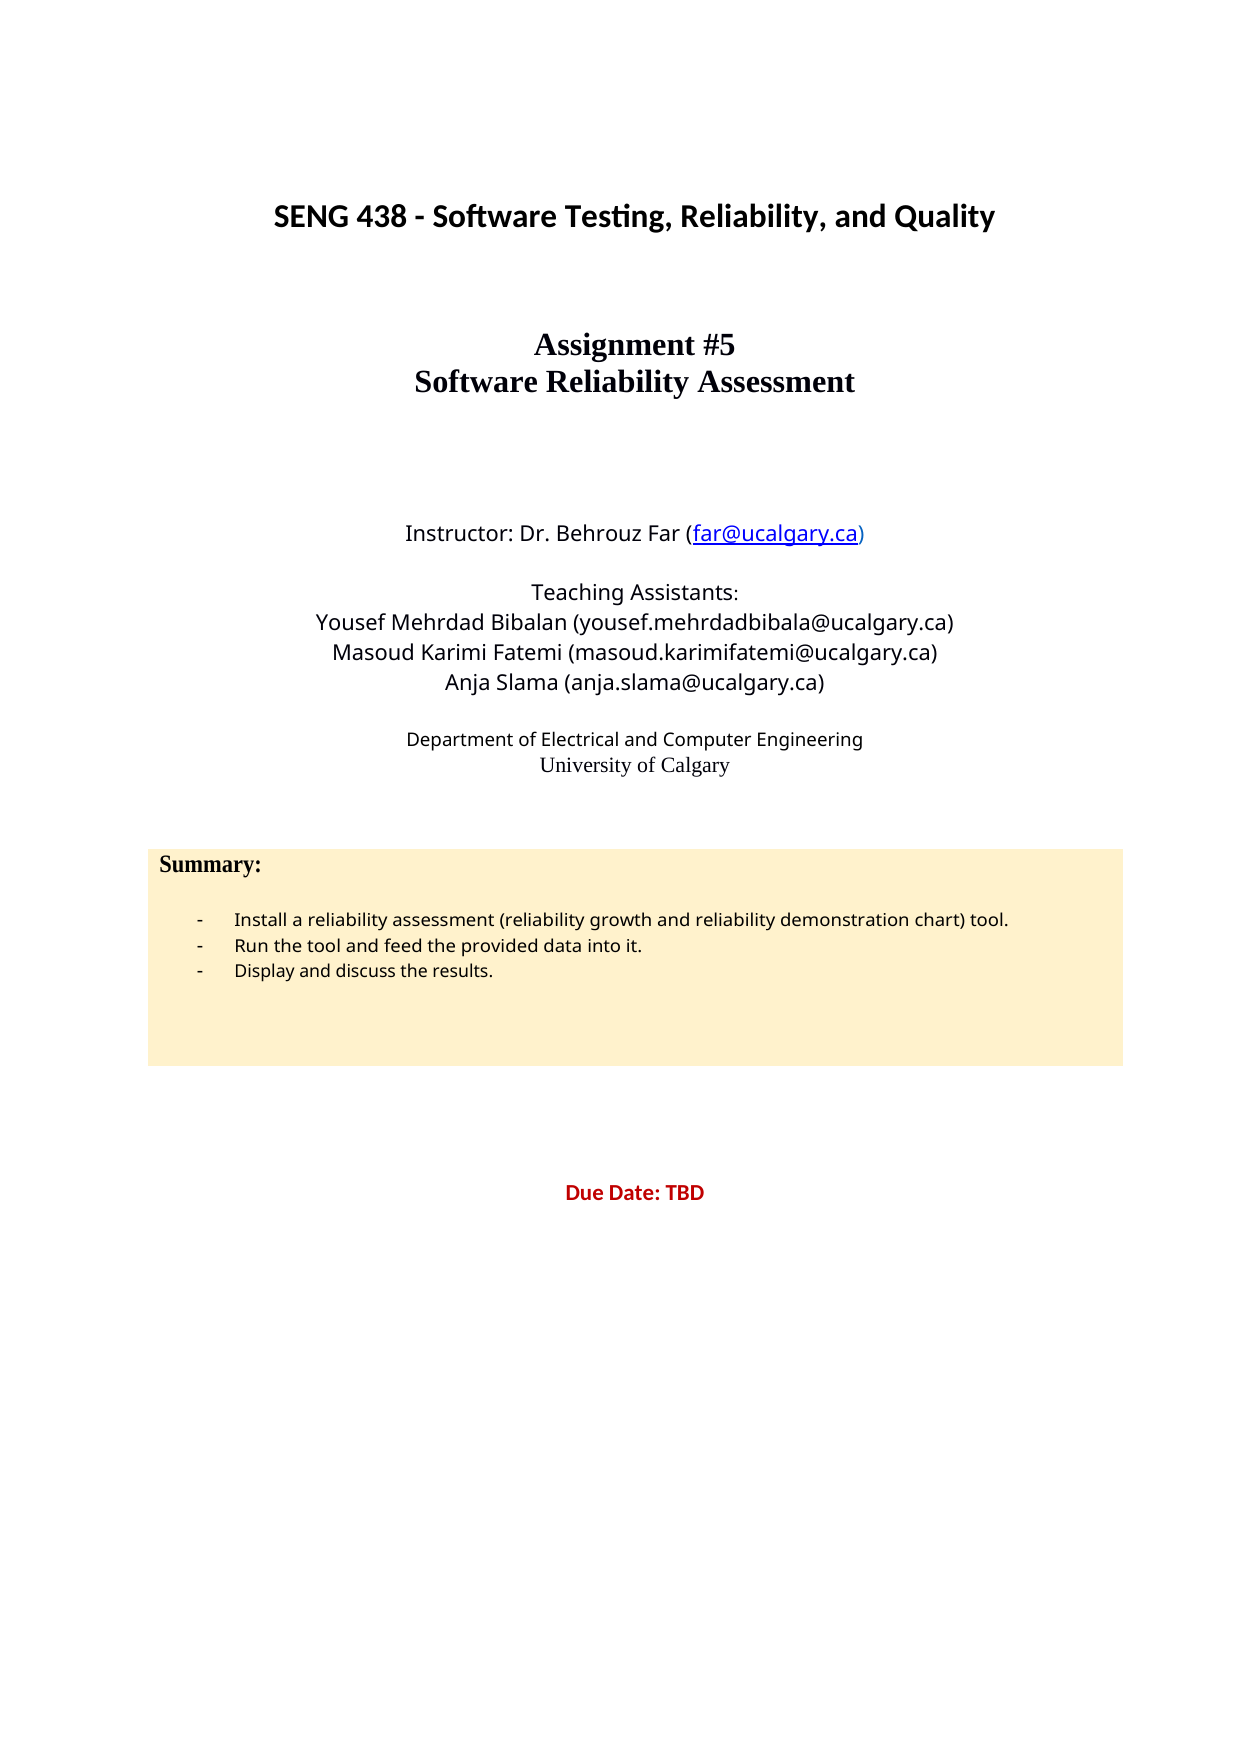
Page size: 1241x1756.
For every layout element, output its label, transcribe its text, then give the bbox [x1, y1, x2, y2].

text SENG 438 - Software Testing, Reliability, and Quality [133, 195, 1136, 235]
text Department of Electrical and Computer Engineering [133, 726, 1136, 752]
text University of Calgary [133, 752, 1136, 777]
text Due Date: TBD [340, 1178, 930, 1206]
text Masoud Karimi Fatemi (masoud.karimifatemi@ucalgary.ca) [133, 637, 1136, 667]
text Anja Slama (anja.slama@ucalgary.ca) [133, 667, 1136, 697]
text Instructor: Dr. Behrouz Far (far@ucalgary.ca) [133, 518, 1136, 548]
text Teaching Assistants: [133, 577, 1136, 607]
text Yousef Mehrdad Bibalan (yousef.mehrdadbibala@ucalgary.ca) [133, 607, 1136, 637]
text Software Reliability Assessment [133, 363, 1136, 400]
text Assignment #5 [133, 326, 1136, 363]
